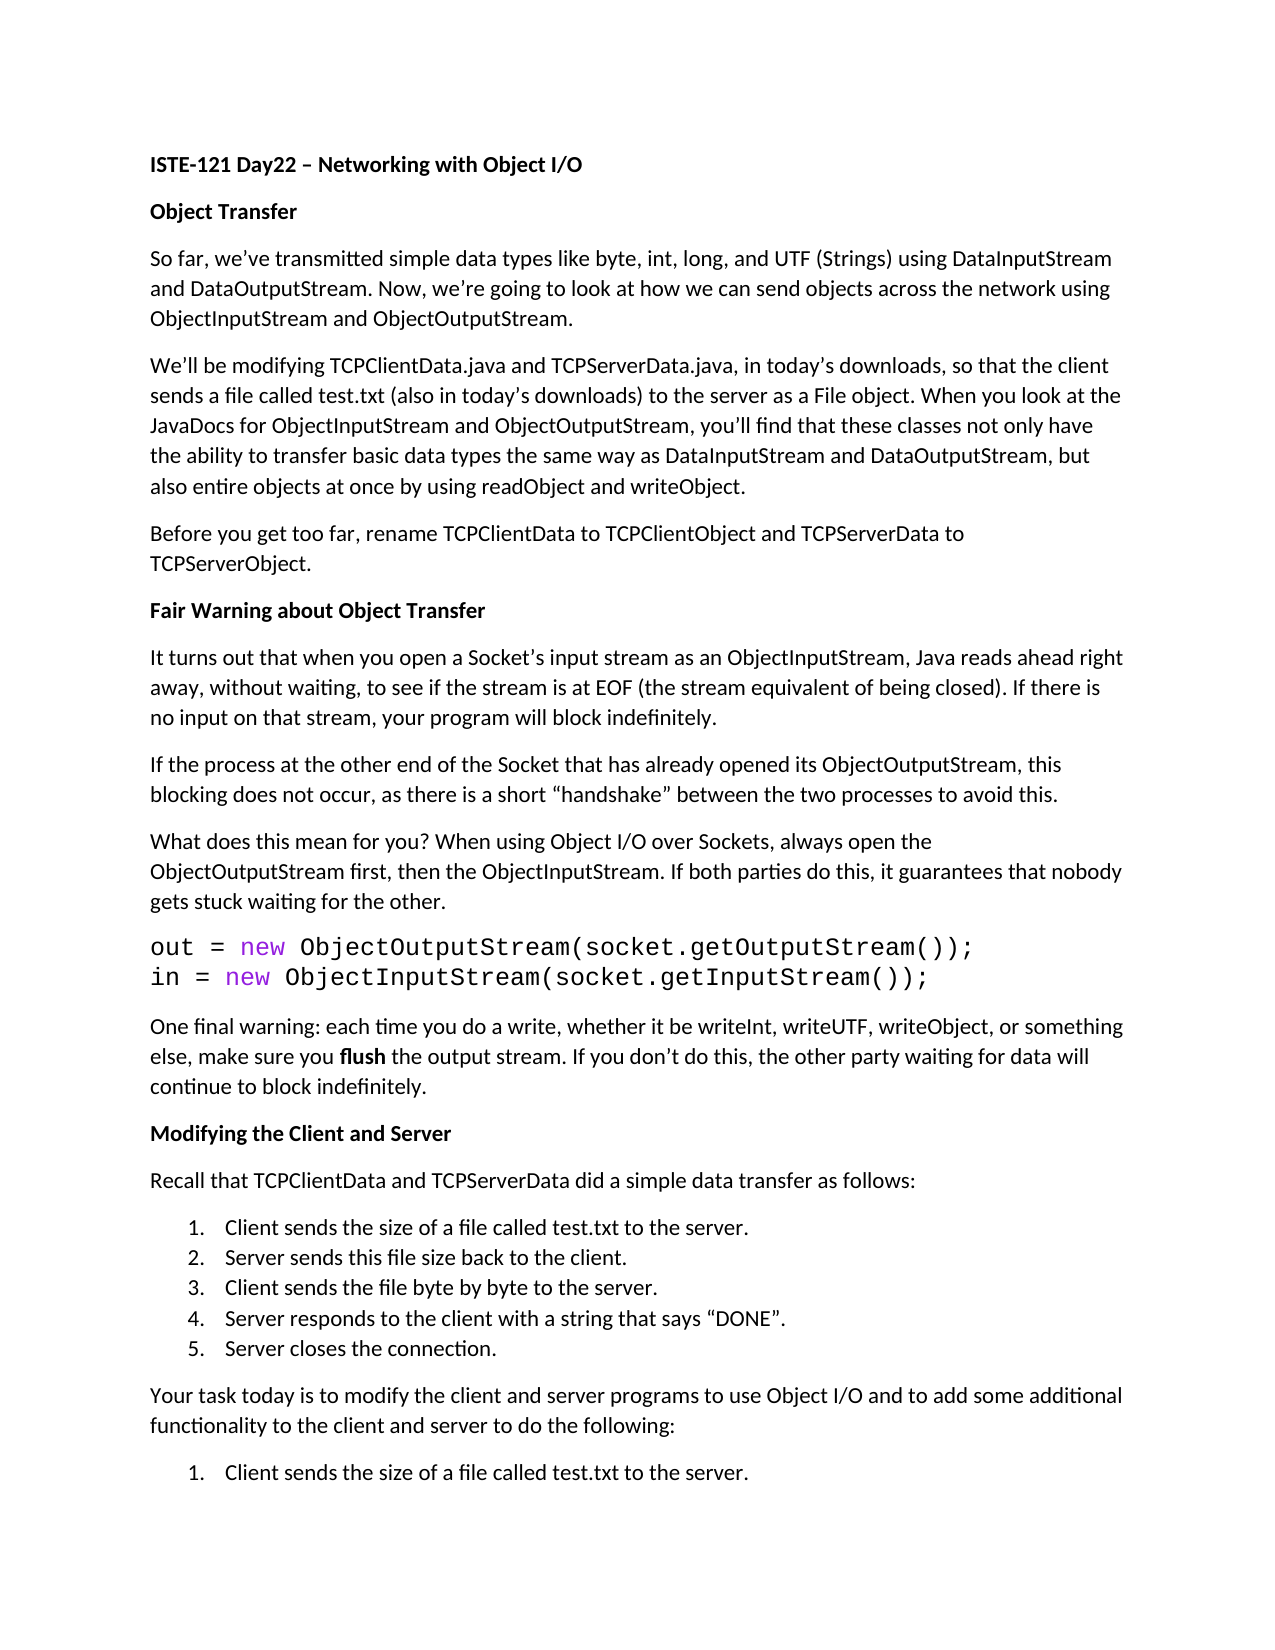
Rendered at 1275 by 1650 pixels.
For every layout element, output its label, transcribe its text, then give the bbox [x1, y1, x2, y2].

list Server responds to the client with a string that says “DONE”. [187, 1304, 1125, 1332]
text If the process at the other end of the Socket that has already opened its ObjectOutputStream, this blocking does not occur, as there is a short “handshake” between the two processes to avoid this. [150, 750, 1125, 808]
list Server sends this file size back to the client. [187, 1243, 1125, 1271]
text So far, we’ve transmitted simple data types like byte, int, long, and UTF (Strings) using DataInputStream and DataOutputStream. Now, we’re going to look at how we can send objects across the network using ObjectInputStream and ObjectOutputStream. [150, 244, 1125, 332]
list Server closes the connection. [187, 1334, 1125, 1362]
text Before you get too far, rename TCPClientData to TCPClientObject and TCPServerData to TCPServerObject. [150, 519, 1125, 577]
text out = new ObjectOutputStream(socket.getOutputStream()); in = new ObjectInputStream(socket.getInputStream()); [150, 934, 1125, 993]
text Modifying the Client and Server [150, 1119, 1125, 1147]
text Your task today is to modify the client and server programs to use Object I/O and to add some additional functionality to the client and server to do the following: [150, 1381, 1125, 1439]
text ISTE-121 Day22 – Networking with Object I/O [150, 150, 1125, 178]
text Fair Warning about Object Transfer [150, 596, 1125, 624]
list Client sends the size of a file called test.txt to the server. [187, 1458, 1125, 1486]
text One final warning: each time you do a write, whether it be writeInt, writeUTF, writeObject, or something else, make sure you flush the output stream. If you don’t do this, the other party waiting for data will continue to block indefinitely. [150, 1012, 1125, 1101]
text Object Transfer [150, 197, 1125, 225]
text We’ll be modifying TCPClientData.java and TCPServerData.java, in today’s downloads, so that the client sends a file called test.txt (also in today’s downloads) to the server as a File object. When you look at the JavaDocs for ObjectInputStream and ObjectOutputStream, you’ll find that these classes not only have the ability to transfer basic data types the same way as DataInputStream and DataOutputStream, but also entire objects at once by using readObject and writeObject. [150, 351, 1125, 500]
text What does this mean for you? When using Object I/O over Sockets, always open the ObjectOutputStream first, then the ObjectInputStream. If both parties do this, it guarantees that nobody gets stuck waiting for the other. [150, 827, 1125, 916]
text Recall that TCPClientData and TCPServerData did a simple data transfer as follows: [150, 1166, 1125, 1194]
text It turns out that when you open a Socket’s input stream as an ObjectInputStream, Java reads ahead right away, without waiting, to see if the stream is at EOF (the stream equivalent of being closed). If there is no input on that stream, your program will block indefinitely. [150, 643, 1125, 731]
list Client sends the size of a file called test.txt to the server. [187, 1213, 1125, 1241]
list Client sends the file byte by byte to the server. [187, 1273, 1125, 1302]
